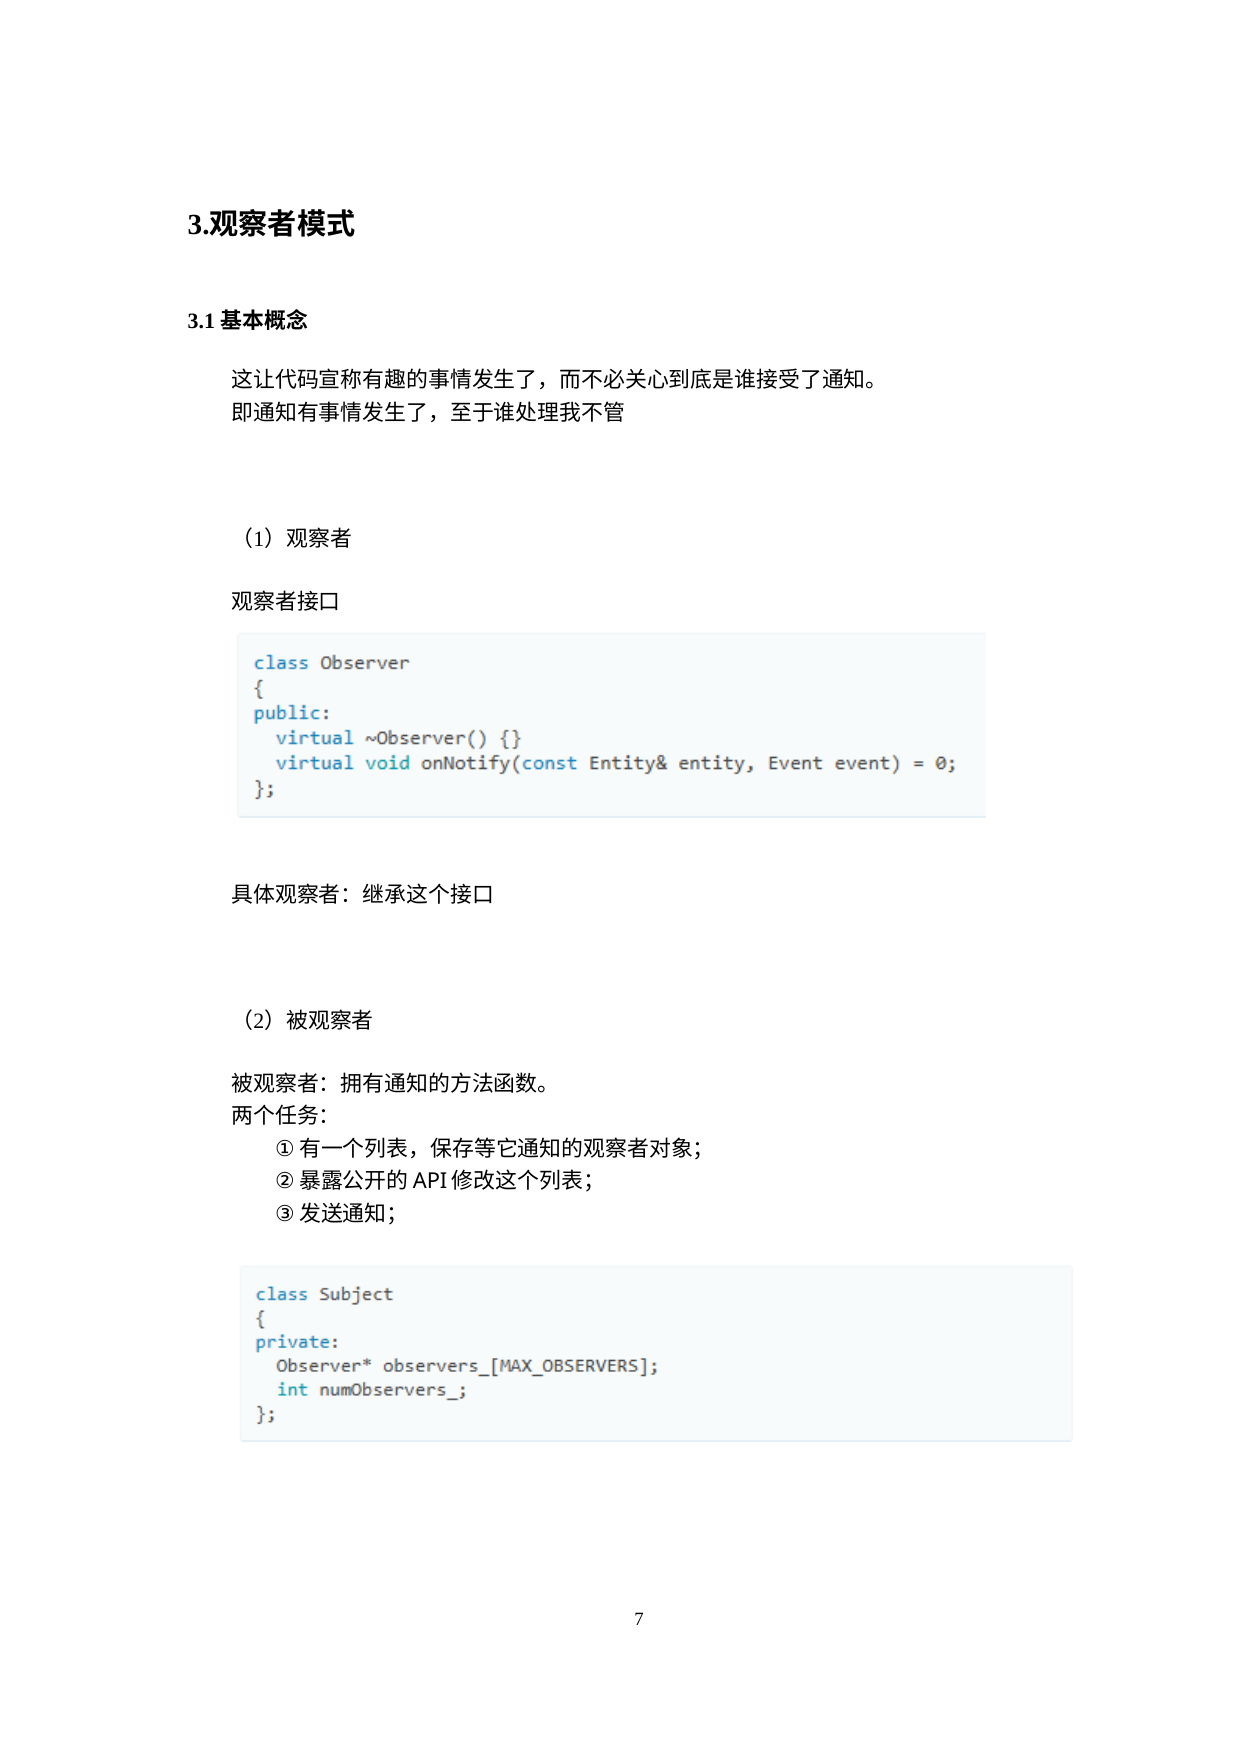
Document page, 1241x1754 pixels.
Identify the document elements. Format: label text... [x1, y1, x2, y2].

text ①有一个列表，保存等它通知的观察者对象； [231, 1131, 1053, 1163]
text 具体观察者：继承这个接口 [187, 876, 1053, 909]
picture [231, 616, 986, 829]
text 被观察者：拥有通知的方法函数。 [187, 1066, 1053, 1098]
subtitle 3.1 基本概念 [187, 302, 1053, 335]
text ③发送通知； [231, 1196, 1053, 1228]
text ②暴露公开的API修改这个列表； [231, 1163, 1053, 1196]
text 观察者接口 [187, 584, 1053, 616]
subtitle （1）观察者 [187, 521, 1053, 553]
subtitle （2）被观察者 [187, 1003, 1053, 1035]
subtitle 3.观察者模式 [187, 189, 1053, 254]
text 即通知有事情发生了，至于谁处理我不管 [187, 394, 1053, 427]
text 两个任务： [187, 1098, 1053, 1131]
picture [231, 1260, 1097, 1454]
text 这让代码宣称有趣的事情发生了，而不必关心到底是谁接受了通知。 [187, 362, 1053, 394]
